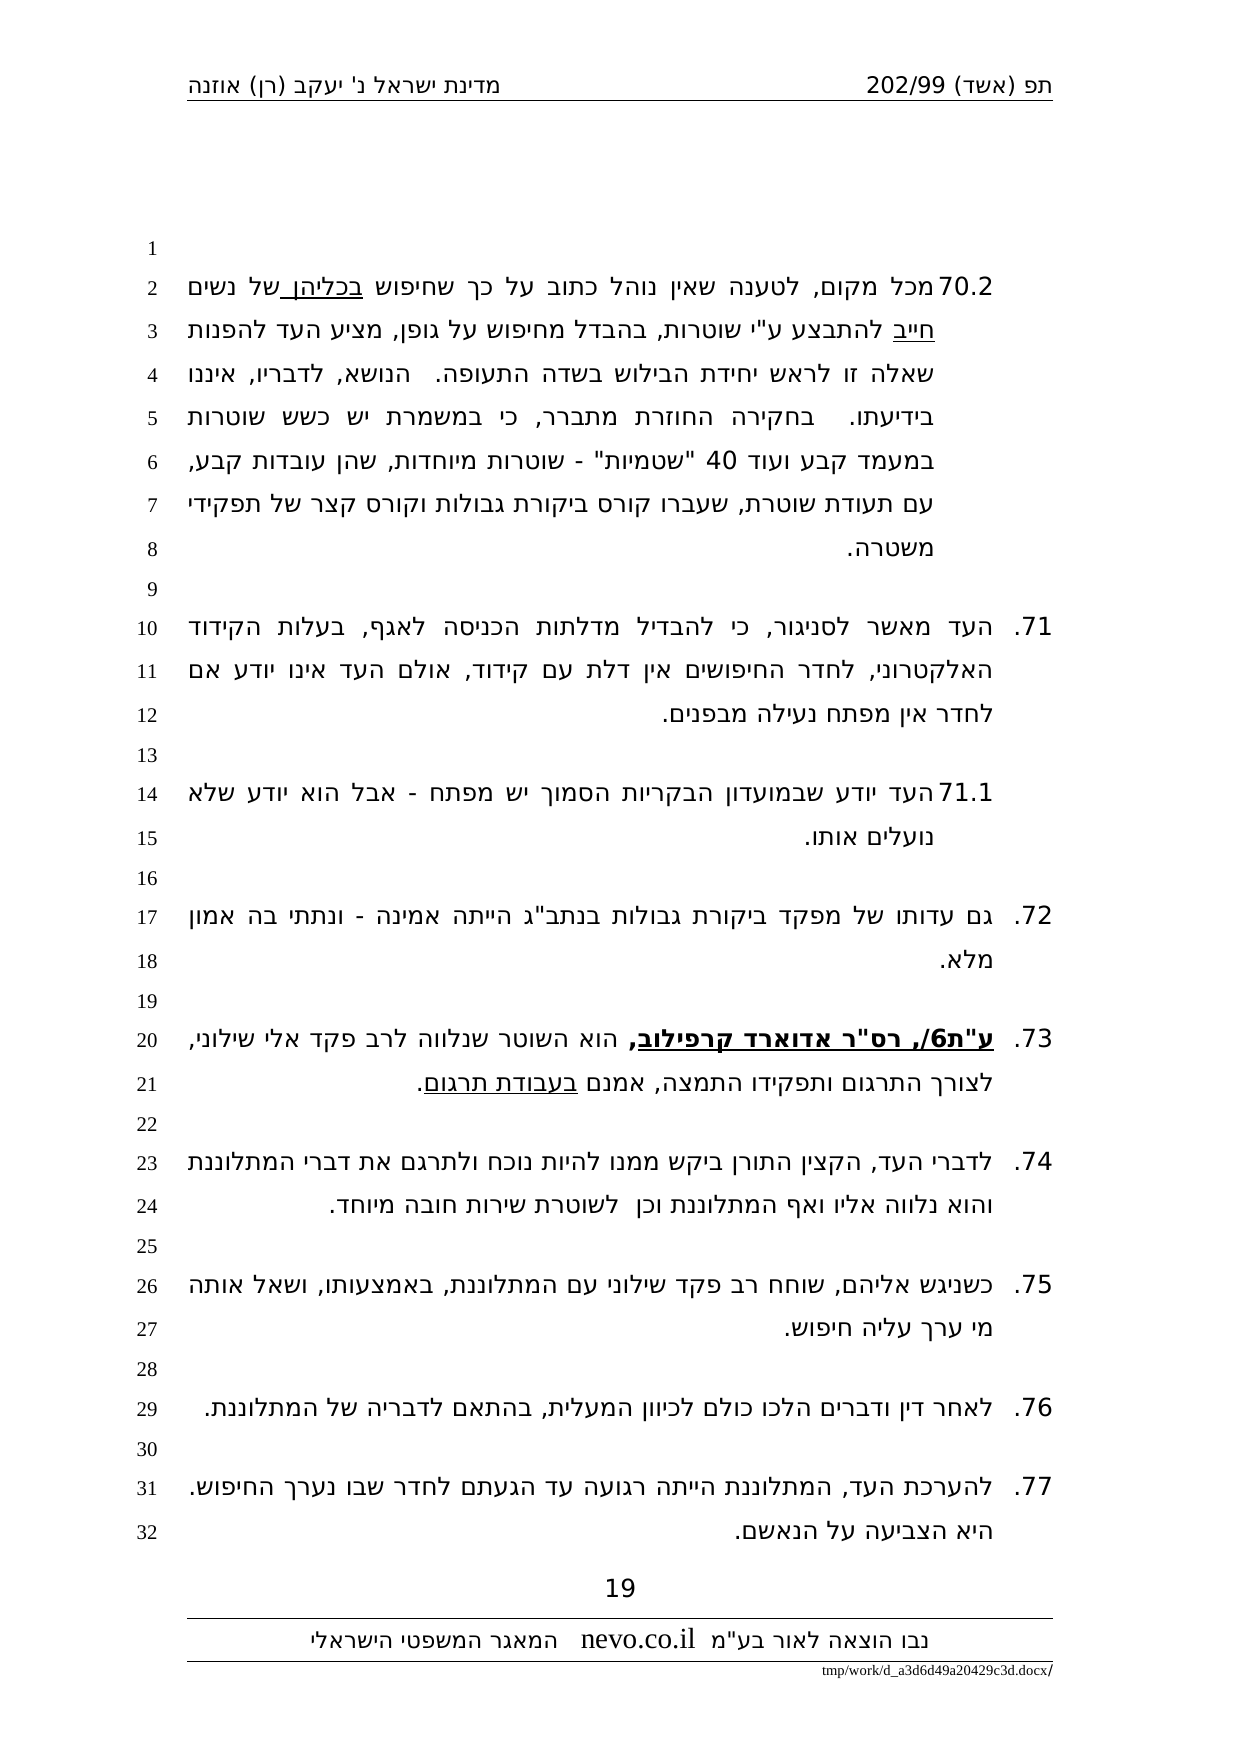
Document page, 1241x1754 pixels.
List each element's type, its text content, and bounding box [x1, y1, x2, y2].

text 71.1 העד יודע שבמועדון הבקריות הסמוך יש מפתח - אבל הוא יודע שלא נועלים אותו.ו [187, 779, 994, 851]
text 71. העד מאשר לסניגור, כי להבדיל מדלתות הכניסה לאגף, בעלות הקידוד האלקטרוני, לחדר החיפושים אין דלת עם קידוד, אולם העד אינו יודע אם לחדר אין מפתח נעילה מבפנים.ב [187, 612, 1053, 728]
text 70.2 מכל מקום, לטענה שאין נוהל כתוב על כך שחיפוש בכליהן של נשים חייב להתבצע ע"י שוטרות, בהבדל מחיפוש על גופן, מציע העד להפנות שאלה זו לראש יחידת הבילוש בשדה התעופה. הנושא, לדבריו, איננו בידיעתו. בחקירה החוזרת מתברר, כי במשמרת יש כשש שוטרות במעמד קבע ועוד 40 "שטמיות" - שוטרות מיוחדות, שהן עובדות קבע, עם תעודת שוטרת, שעברו קורס ביקורת גבולות וקורס קצר של תפקידי משטרה.נ [187, 272, 994, 562]
text 77. להערכת העד, המתלוננת הייתה רגועה עד הגעתם לחדר שבו נערך החיפוש. היא הצביעה על הנאשם.ו [187, 1473, 1053, 1545]
text 74. לדברי העד, הקצין התורן ביקש ממנו להיות נוכח ולתרגם את דברי המתלוננת והוא נלווה אליו ואף המתלוננת וכן לשוטרת שירות חובה מיוחד.ו [187, 1147, 1053, 1220]
text 76. לאחר דין ודברים הלכו כולם לכיוון המעלית, בהתאם לדבריה של המתלוננת.ב [187, 1393, 1053, 1422]
text 73. ע"ת6/, רס"ר אדוארד קרפילוב, הוא השוטר שנלווה לרב פקד אלי שילוני, לצורך התרגום ותפקידו התמצה, אמנם בעבודת תרגום.ב [187, 1024, 1053, 1097]
text 72. גם עדותו של מפקד ביקורת גבולות בנתב"ג הייתה אמינה - ונתתי בה אמון מלא.נ [187, 902, 1053, 974]
text 75. כשניגש אליהם, שוחח רב פקד שילוני עם המתלוננת, באמצעותו, ושאל אותה מי ערך עליה חיפוש.נ [187, 1270, 1053, 1343]
